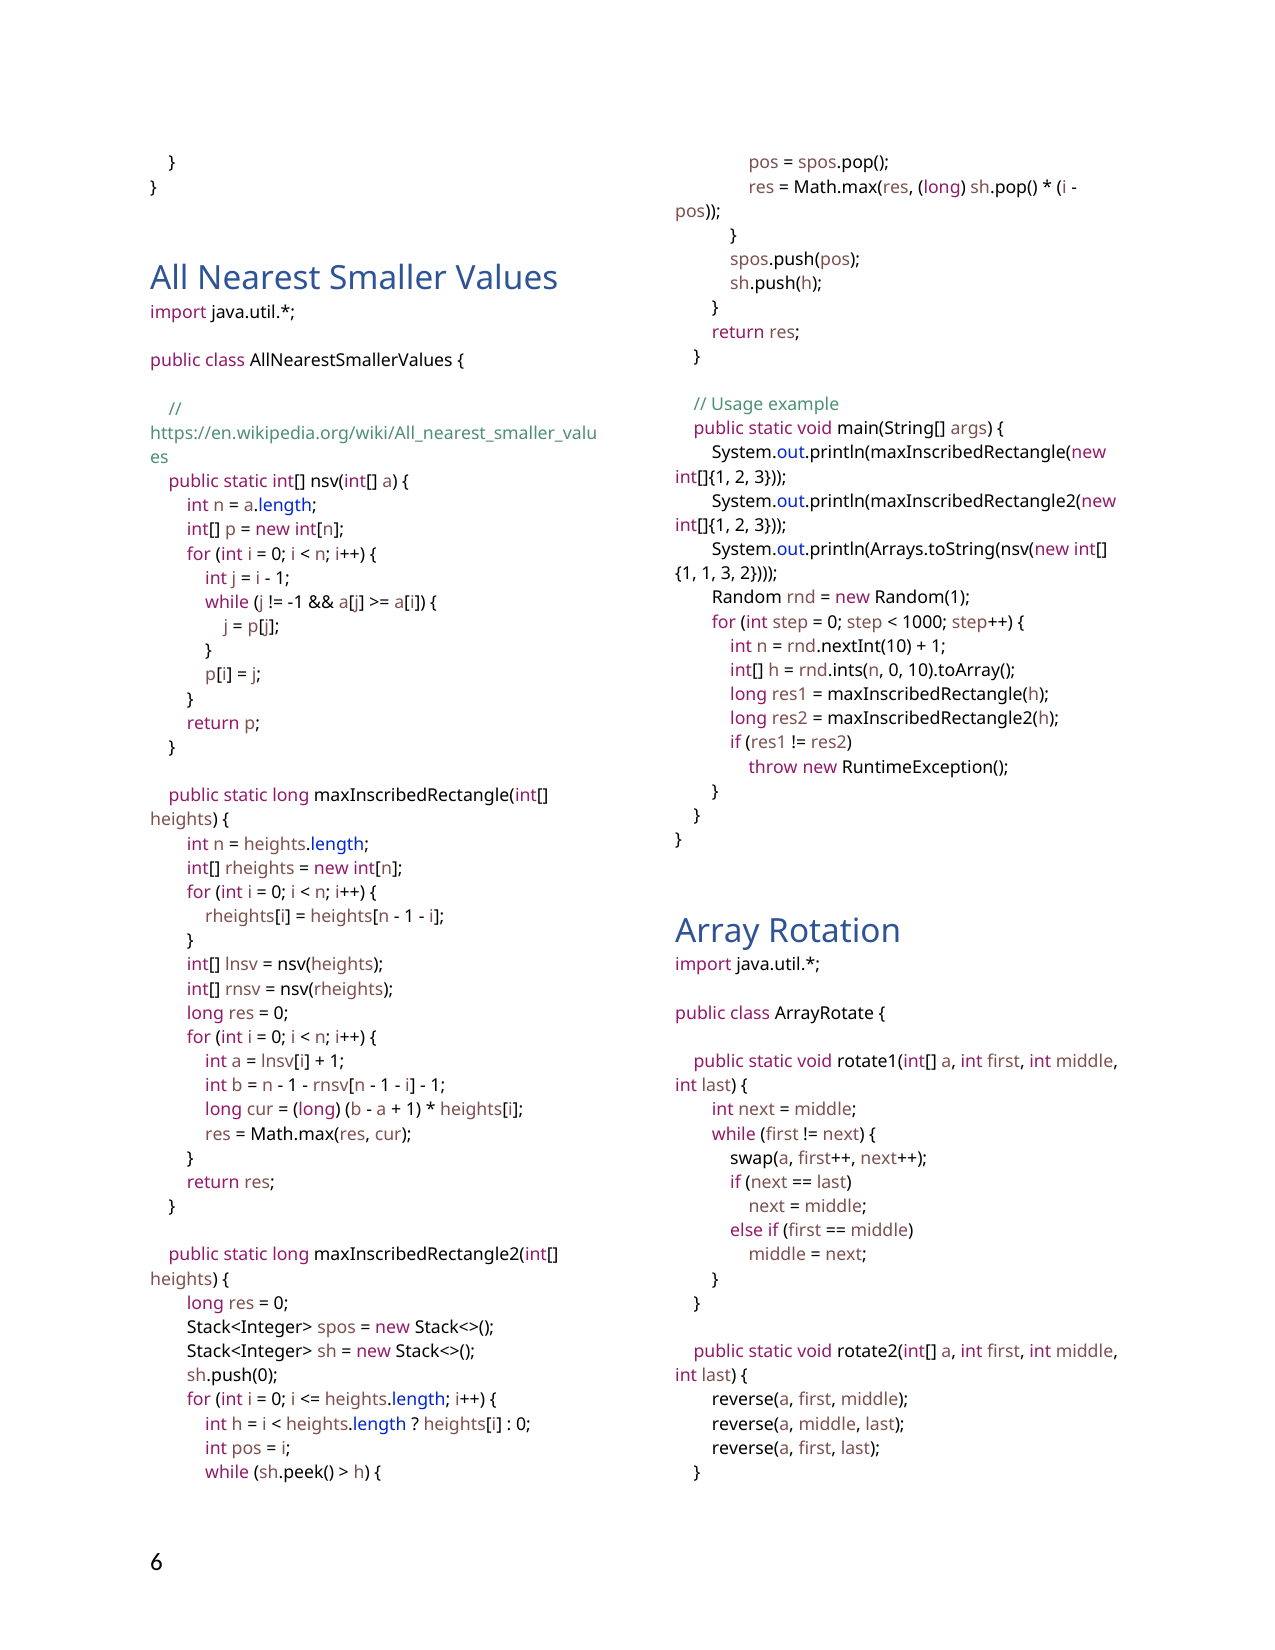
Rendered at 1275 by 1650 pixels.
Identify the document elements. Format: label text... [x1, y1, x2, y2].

text // Usage example [675, 392, 1125, 416]
text int j = i - 1; [150, 565, 600, 589]
text for (int i = 0; i < n; i++) { [150, 541, 600, 565]
text throw new RuntimeException(); [675, 754, 1125, 778]
text } [675, 222, 1125, 247]
text spos.push(pos); [675, 247, 1125, 271]
text int[] lnsv = nsv(heights); [150, 952, 600, 976]
text public static void rotate2(int[] a, int first, int middle, int last) { [675, 1338, 1125, 1387]
text public static long maxInscribedRectangle(int[] heights) { [150, 783, 600, 831]
text } [675, 1459, 1125, 1483]
text int n = a.length; [150, 493, 600, 517]
text int n = heights.length; [150, 831, 600, 855]
text sh.push(h); [675, 271, 1125, 295]
text } [150, 734, 600, 758]
text Stack<Integer> sh = new Stack<>(); [150, 1338, 600, 1363]
text public static void main(String[] args) { [675, 416, 1125, 440]
text int pos = i; [150, 1435, 600, 1459]
text while (j != -1 && a[j] >= a[i]) { [150, 589, 600, 613]
text } [150, 928, 600, 952]
text reverse(a, first, middle); [675, 1387, 1125, 1411]
text long res = 0; [150, 1290, 600, 1314]
text res = Math.max(res, (long) sh.pop() * (i - pos)); [675, 174, 1125, 222]
text } [150, 686, 600, 710]
text Random rnd = new Random(1); [675, 585, 1125, 609]
text while (first != next) { [675, 1121, 1125, 1145]
text public static int[] nsv(int[] a) { [150, 468, 600, 493]
text rheights[i] = heights[n - 1 - i]; [150, 903, 600, 928]
text } [675, 295, 1125, 319]
text int[] rnsv = nsv(rheights); [150, 976, 600, 1000]
text int[] rheights = new int[n]; [150, 855, 600, 879]
text } [150, 1145, 600, 1169]
text int b = n - 1 - rnsv[n - 1 - i] - 1; [150, 1073, 600, 1097]
text int[] h = rnd.ints(n, 0, 10).toArray(); [675, 657, 1125, 682]
subtitle All Nearest Smaller Values [150, 254, 600, 299]
text } [675, 1290, 1125, 1314]
text middle = next; [675, 1242, 1125, 1266]
text int next = middle; [675, 1097, 1125, 1121]
text return res; [150, 1169, 600, 1193]
text System.out.println(maxInscribedRectangle(new int[]{1, 2, 3})); [675, 440, 1125, 488]
text int h = i < heights.length ? heights[i] : 0; [150, 1411, 600, 1435]
text } [150, 174, 600, 198]
text reverse(a, middle, last); [675, 1411, 1125, 1435]
text next = middle; [675, 1193, 1125, 1218]
text } [675, 343, 1125, 367]
text } [675, 802, 1125, 827]
text long res = 0; [150, 1000, 600, 1024]
text } [150, 638, 600, 662]
text int n = rnd.nextInt(10) + 1; [675, 633, 1125, 657]
text // https://en.wikipedia.org/wiki/All_nearest_smaller_values [150, 396, 600, 468]
text long res2 = maxInscribedRectangle2(h); [675, 706, 1125, 730]
text } [675, 1266, 1125, 1290]
text long cur = (long) (b - a + 1) * heights[i]; [150, 1097, 600, 1121]
text int[] p = new int[n]; [150, 517, 600, 541]
text int a = lnsv[i] + 1; [150, 1048, 600, 1073]
text sh.push(0); [150, 1363, 600, 1387]
text System.out.println(Arrays.toString(nsv(new int[]{1, 1, 3, 2}))); [675, 537, 1125, 585]
subtitle Array Rotation [675, 906, 1125, 952]
text for (int i = 0; i <= heights.length; i++) { [150, 1387, 600, 1411]
text if (next == last) [675, 1169, 1125, 1193]
text } [675, 827, 1125, 851]
text import java.util.*; [675, 952, 1125, 976]
text reverse(a, first, last); [675, 1435, 1125, 1459]
text public class ArrayRotate { [675, 1000, 1125, 1024]
text while (sh.peek() > h) { [150, 1459, 600, 1483]
text for (int step = 0; step < 1000; step++) { [675, 609, 1125, 633]
text System.out.println(maxInscribedRectangle2(new int[]{1, 2, 3})); [675, 488, 1125, 537]
text } [150, 1193, 600, 1218]
text if (res1 != res2) [675, 730, 1125, 754]
text public static long maxInscribedRectangle2(int[] heights) { [150, 1242, 600, 1290]
text p[i] = j; [150, 662, 600, 686]
text public static void rotate1(int[] a, int first, int middle, int last) { [675, 1048, 1125, 1097]
text } [675, 778, 1125, 802]
text return res; [675, 319, 1125, 343]
text public class AllNearestSmallerValues { [150, 348, 600, 372]
text res = Math.max(res, cur); [150, 1121, 600, 1145]
text Stack<Integer> spos = new Stack<>(); [150, 1314, 600, 1338]
text return p; [150, 710, 600, 734]
text for (int i = 0; i < n; i++) { [150, 879, 600, 903]
text swap(a, first++, next++); [675, 1145, 1125, 1169]
text for (int i = 0; i < n; i++) { [150, 1024, 600, 1048]
text long res1 = maxInscribedRectangle(h); [675, 682, 1125, 706]
text pos = spos.pop(); [675, 150, 1125, 174]
text else if (first == middle) [675, 1218, 1125, 1242]
text } [150, 150, 600, 174]
text j = p[j]; [150, 613, 600, 638]
text import java.util.*; [150, 299, 600, 323]
